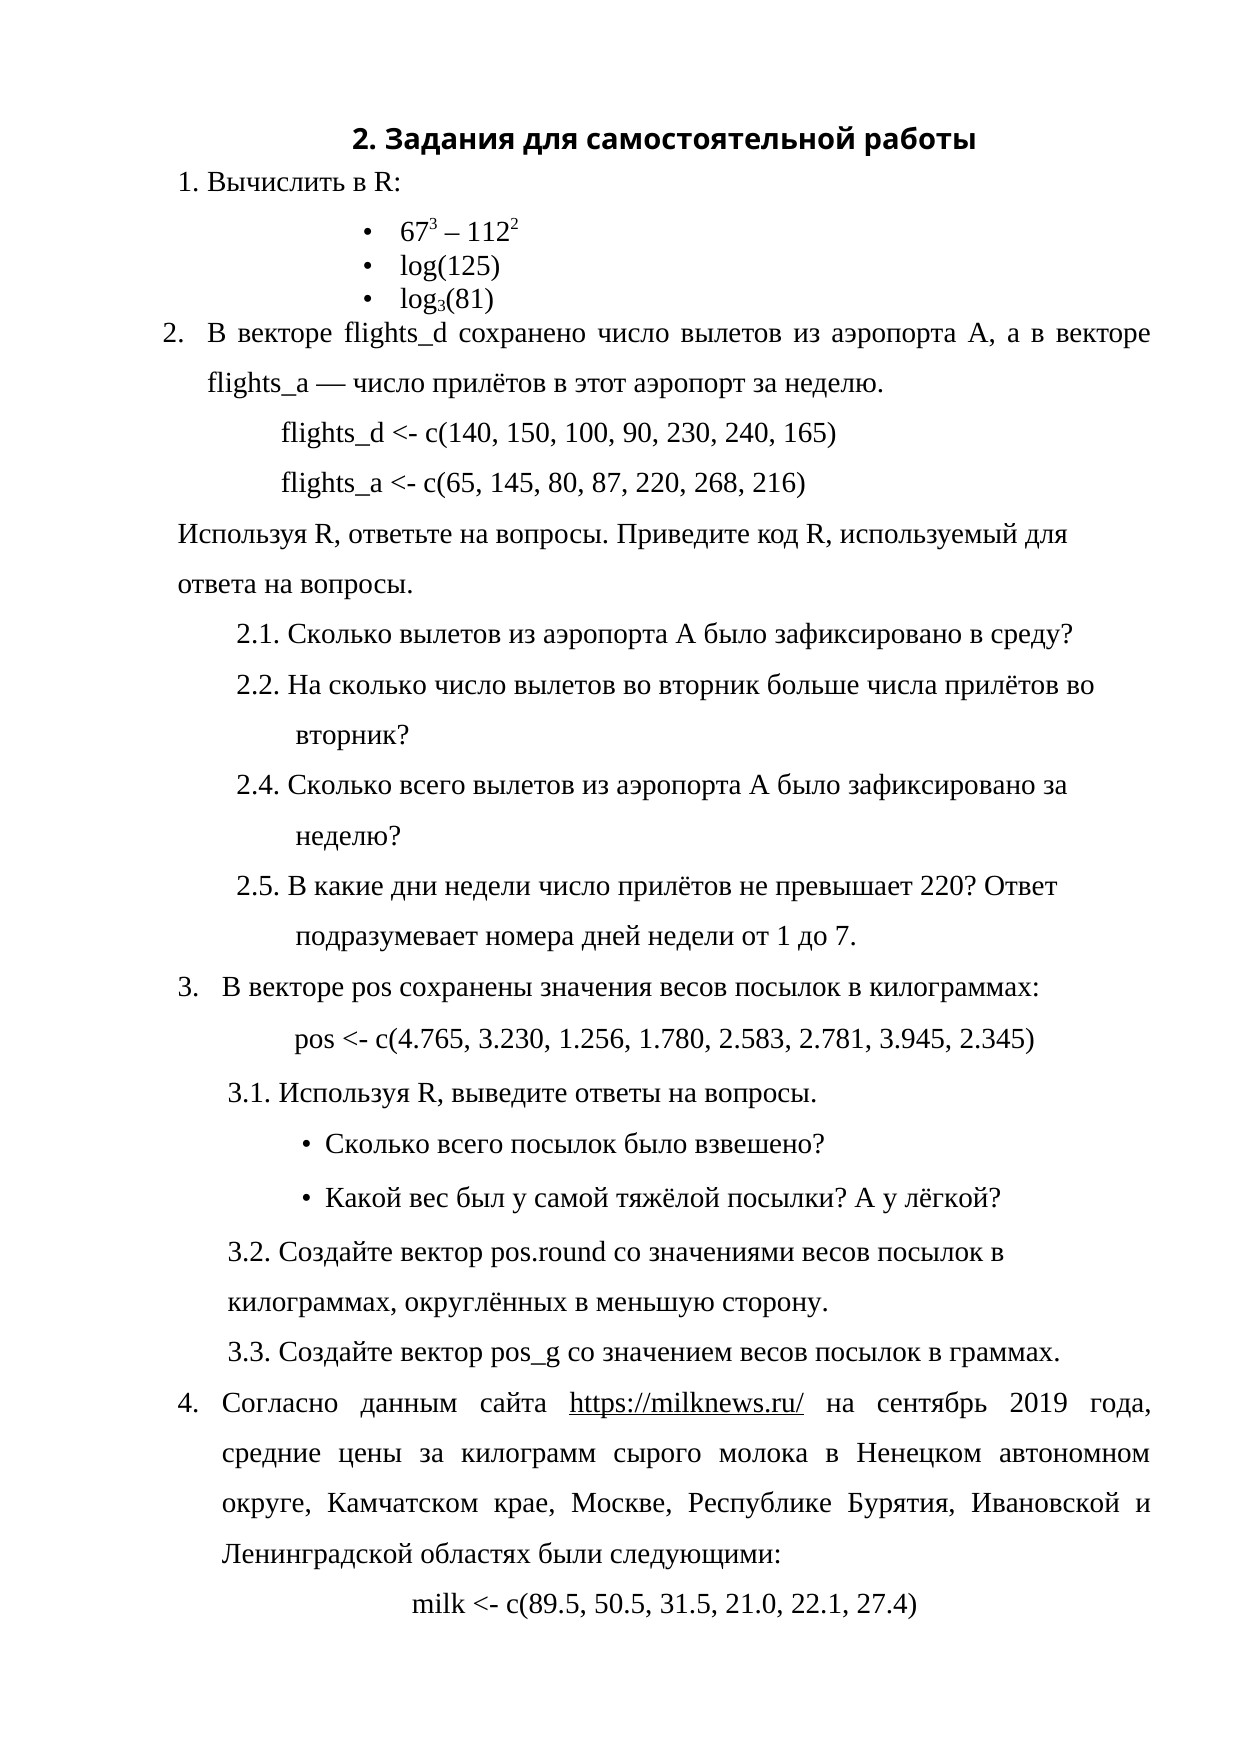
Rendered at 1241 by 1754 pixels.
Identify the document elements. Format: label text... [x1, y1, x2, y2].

list В векторе pos сохранены значения весов посылок в килограммах: [177, 969, 1152, 1002]
list 673 – 1122 [362, 214, 1152, 248]
list log3(81) [362, 281, 1152, 315]
text 3.1. Используя R, выведите ответы на вопросы. [227, 1075, 1152, 1109]
list Сколько всего посылок было взвешено? [301, 1126, 1152, 1159]
list Вычислить в R: [177, 164, 1152, 197]
text flights_d <- c(140, 150, 100, 90, 230, 240, 165) flights_a <- c(65, 145, 80, 87, 220, 268, 216) [281, 415, 1152, 499]
text milk <- c(89.5, 50.5, 31.5, 21.0, 22.1, 27.4) [177, 1586, 1152, 1619]
list В векторе flights_d сохранено число вылетов из аэропорта А, а в векторе flights_a — число прилётов в этот аэропорт за неделю. [162, 315, 1152, 398]
subtitle 2. Задания для самостоятельной работы [177, 118, 1152, 158]
text 2.5. В какие дни недели число прилётов не превышает 220? Ответ подразумевает номера дней недели от 1 до 7. [236, 868, 1152, 952]
text 2.2. На сколько число вылетов во вторник больше числа прилётов во вторник? [236, 667, 1152, 751]
text 2.4. Сколько всего вылетов из аэропорта А было зафиксировано за неделю? [236, 767, 1152, 851]
list Какой вес был у самой тяжёлой посылки? А у лёгкой? [301, 1180, 1152, 1213]
text 3.3. Создайте вектор pos_g со значением весов посылок в граммах. [227, 1334, 1152, 1368]
text 3.2. Создайте вектор pos.round со значениями весов посылок в килограммах, округлённых в меньшую сторону. [227, 1234, 1152, 1318]
text pos <- c(4.765, 3.230, 1.256, 1.780, 2.583, 2.781, 3.945, 2.345) [177, 1021, 1152, 1054]
text 2.1. Сколько вылетов из аэропорта А было зафиксировано в среду? [236, 617, 1152, 650]
text Используя R, ответьте на вопросы. Приведите код R, используемый для ответа на вопросы. [177, 516, 1152, 600]
list log(125) [362, 248, 1152, 281]
list Согласно данным сайта https://milknews.ru/ на сентябрь 2019 года, средние цены за килограмм сырого молока в Ненецком автономном округе, Камчатском крае, Москве, Республике Бурятия, Ивановской и Ленинградской областях были следующими: [177, 1385, 1152, 1569]
